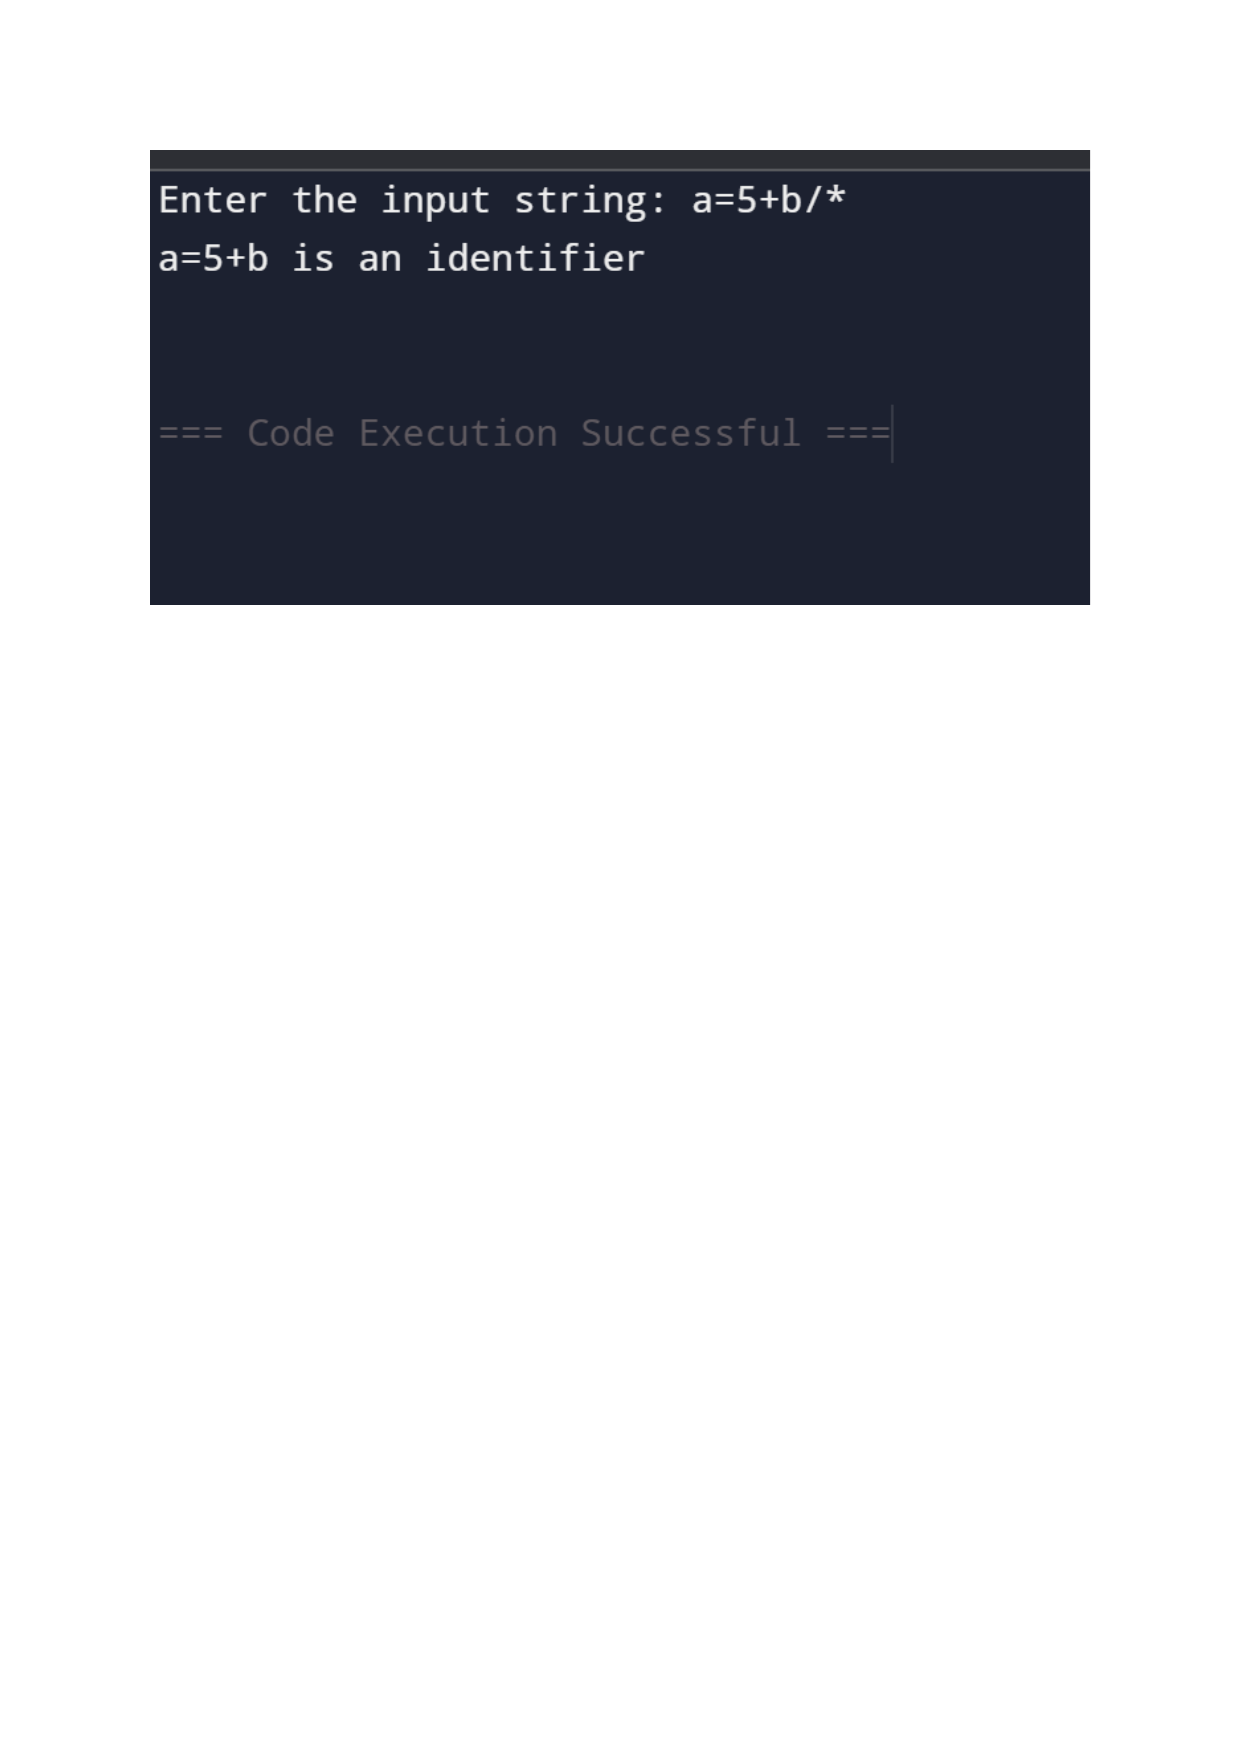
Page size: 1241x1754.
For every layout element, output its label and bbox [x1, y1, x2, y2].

picture [150, 150, 1091, 605]
